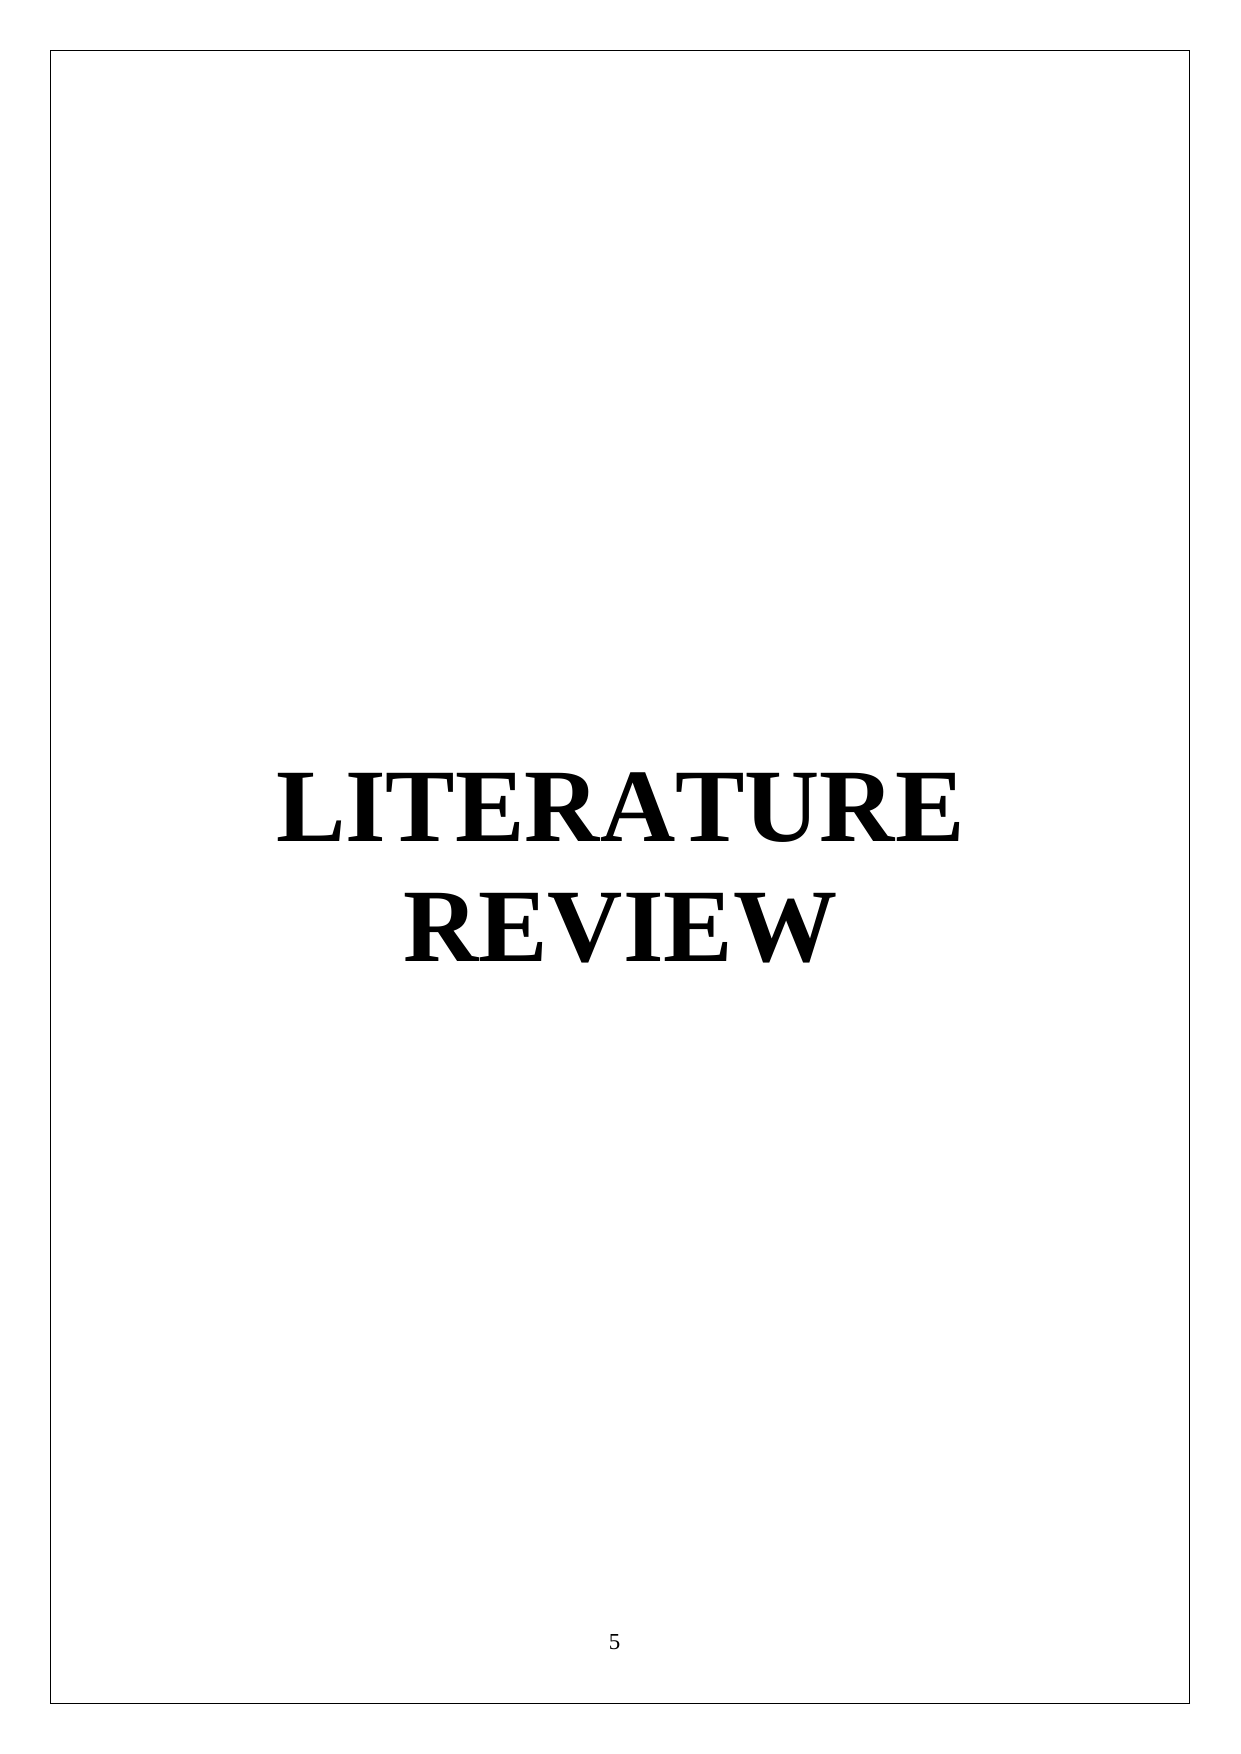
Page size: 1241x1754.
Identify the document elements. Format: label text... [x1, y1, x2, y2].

subtitle LITERATURE REVIEW [93, 744, 1147, 984]
